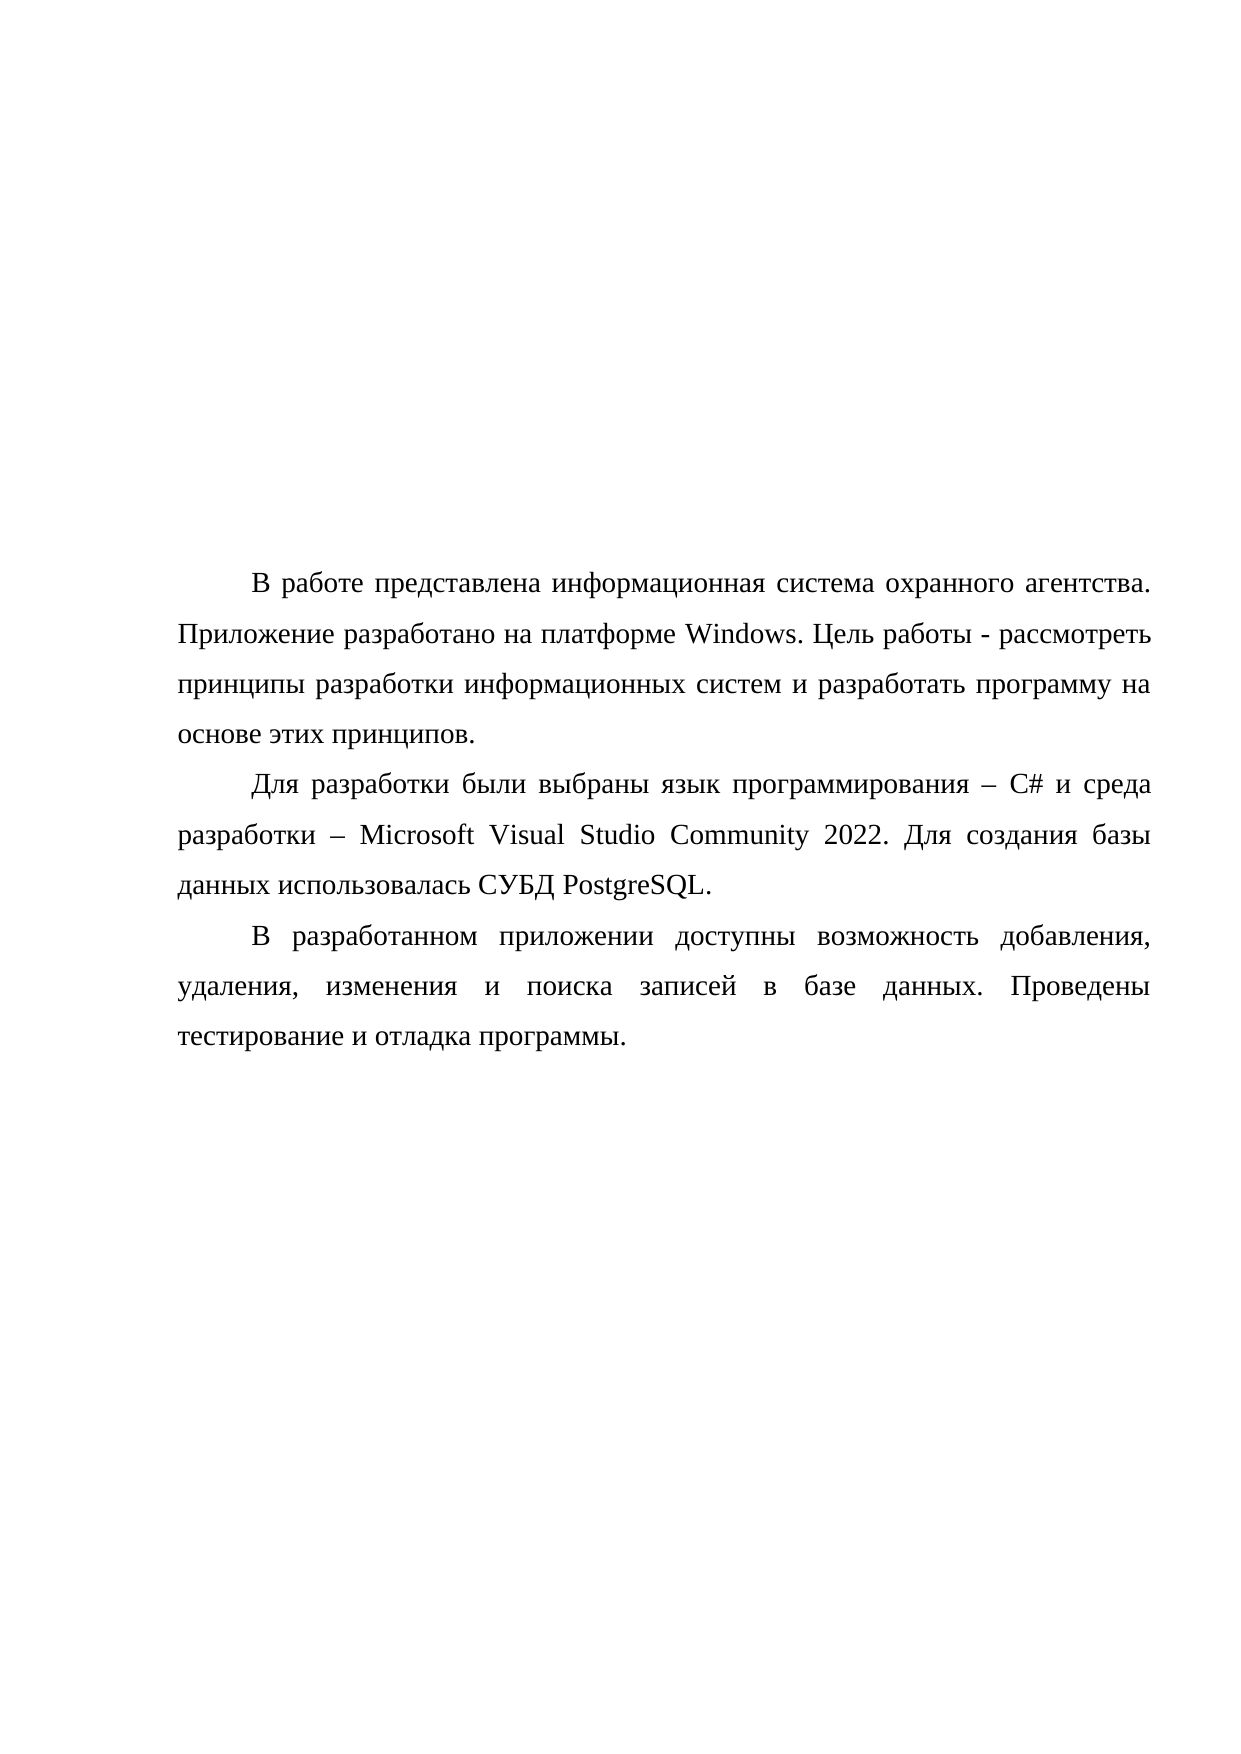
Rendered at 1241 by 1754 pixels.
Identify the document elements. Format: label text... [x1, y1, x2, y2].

text В разработанном приложении доступны возможность добавления, удаления, изменения и поиска записей в базе данных. Проведены тестирование и отладка программы. [177, 918, 1152, 1052]
text В работе представлена информационная система охранного агентства. Приложение разработано на платформе Windows. Цель работы - рассмотреть принципы разработки информационных систем и разработать программу на основе этих принципов. [177, 565, 1152, 750]
text Для разработки были выбраны язык программирования – C# и среда разработки – Microsoft Visual Studio Community 2022. Для создания базы данных использовалась СУБД PostgreSQL. [177, 767, 1152, 901]
